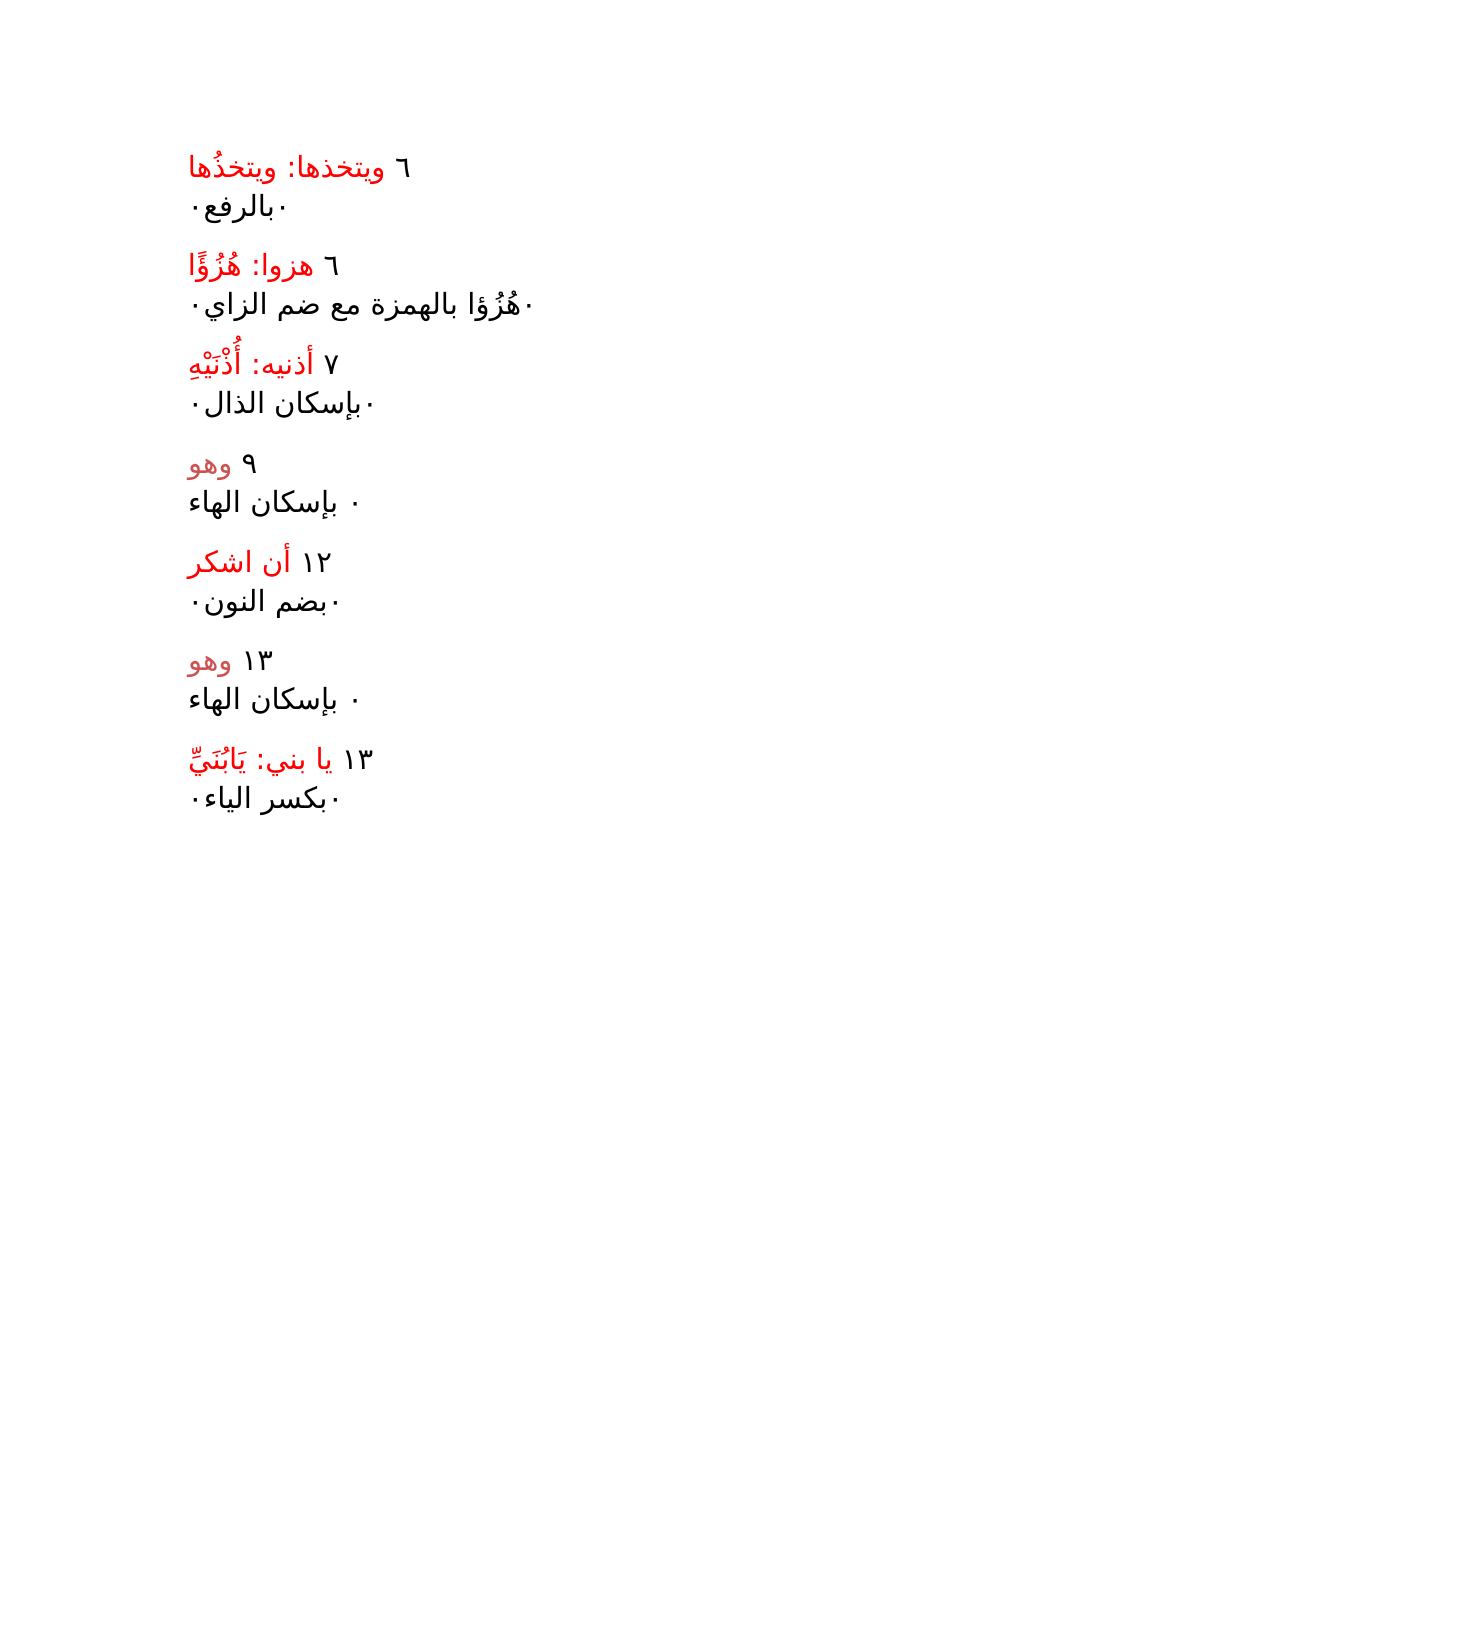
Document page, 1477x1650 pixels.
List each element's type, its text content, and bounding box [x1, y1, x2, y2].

text ١٣ يا بني: يَابُنَيِّ ٠بكسر الياء٠ [187, 742, 1289, 815]
text ٩ وهو ٠ بإسكان الهاء [187, 446, 1289, 519]
text ١٣ وهو ٠ بإسكان الهاء [187, 644, 1289, 717]
text ٧ أذنيه: أُذْنَيْهِ ٠بإسكان الذال٠ [187, 347, 1289, 420]
text ١٢ أن اشكر ٠بضم النون٠ [187, 545, 1289, 618]
text ٦ هزوا: هُزُؤًا ٠هُزُؤا بالهمزة مع ضم الزاي٠ [187, 249, 1289, 322]
text ٦ ويتخذها: ويتخذُها ٠بالرفع٠ [187, 150, 1289, 223]
